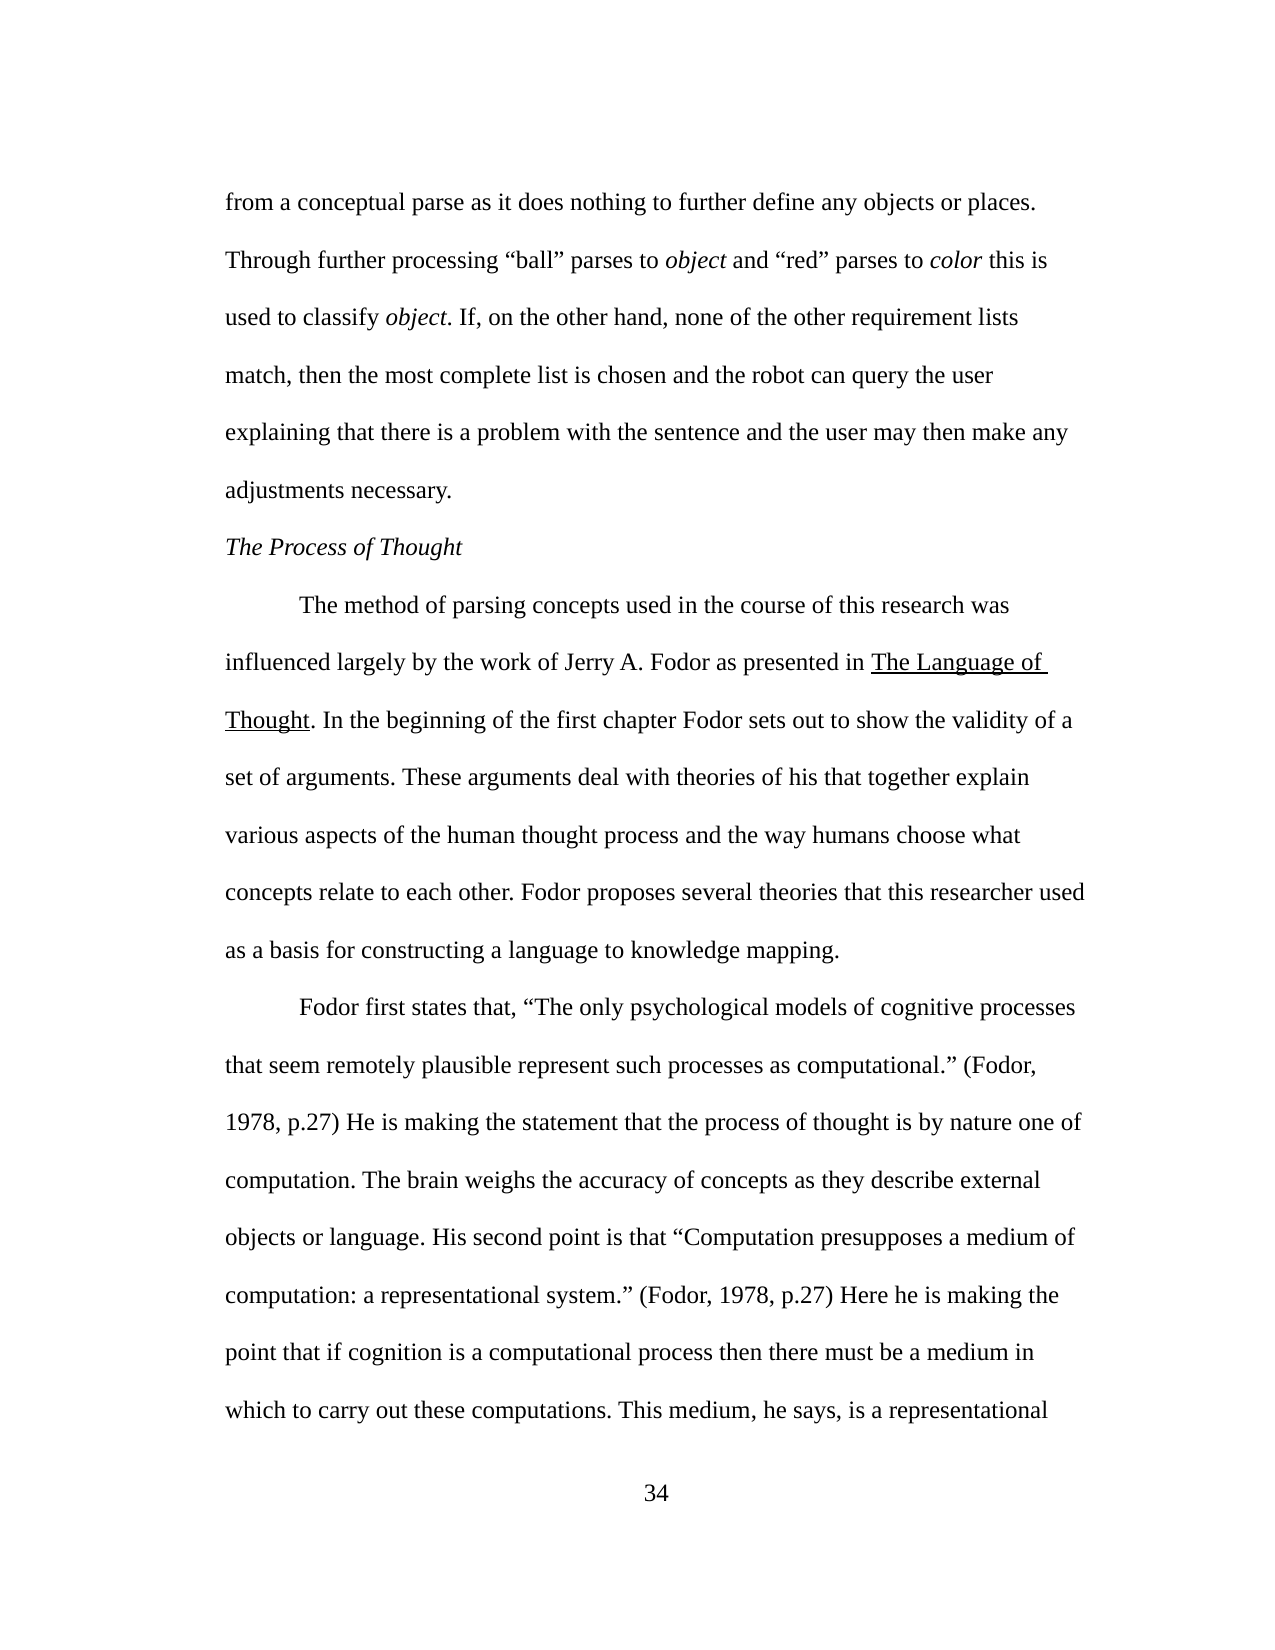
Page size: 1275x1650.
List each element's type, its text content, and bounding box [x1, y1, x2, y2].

text The Process of Thought [225, 532, 1087, 561]
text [225, 992, 1087, 1424]
text The method of parsing concepts used in the course of this research was influenced largely by the work of Jerry A. Fodor as presented in The Language of Thought. In the beginning of the first chapter Fodor sets out to show the validity of a set of arguments. These arguments deal with theories of his that together explain various aspects of the human thought process and the way humans choose what concepts relate to each other. Fodor proposes several theories that this researcher used as a basis for constructing a language to knowledge mapping. [225, 590, 1087, 964]
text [225, 187, 1087, 504]
